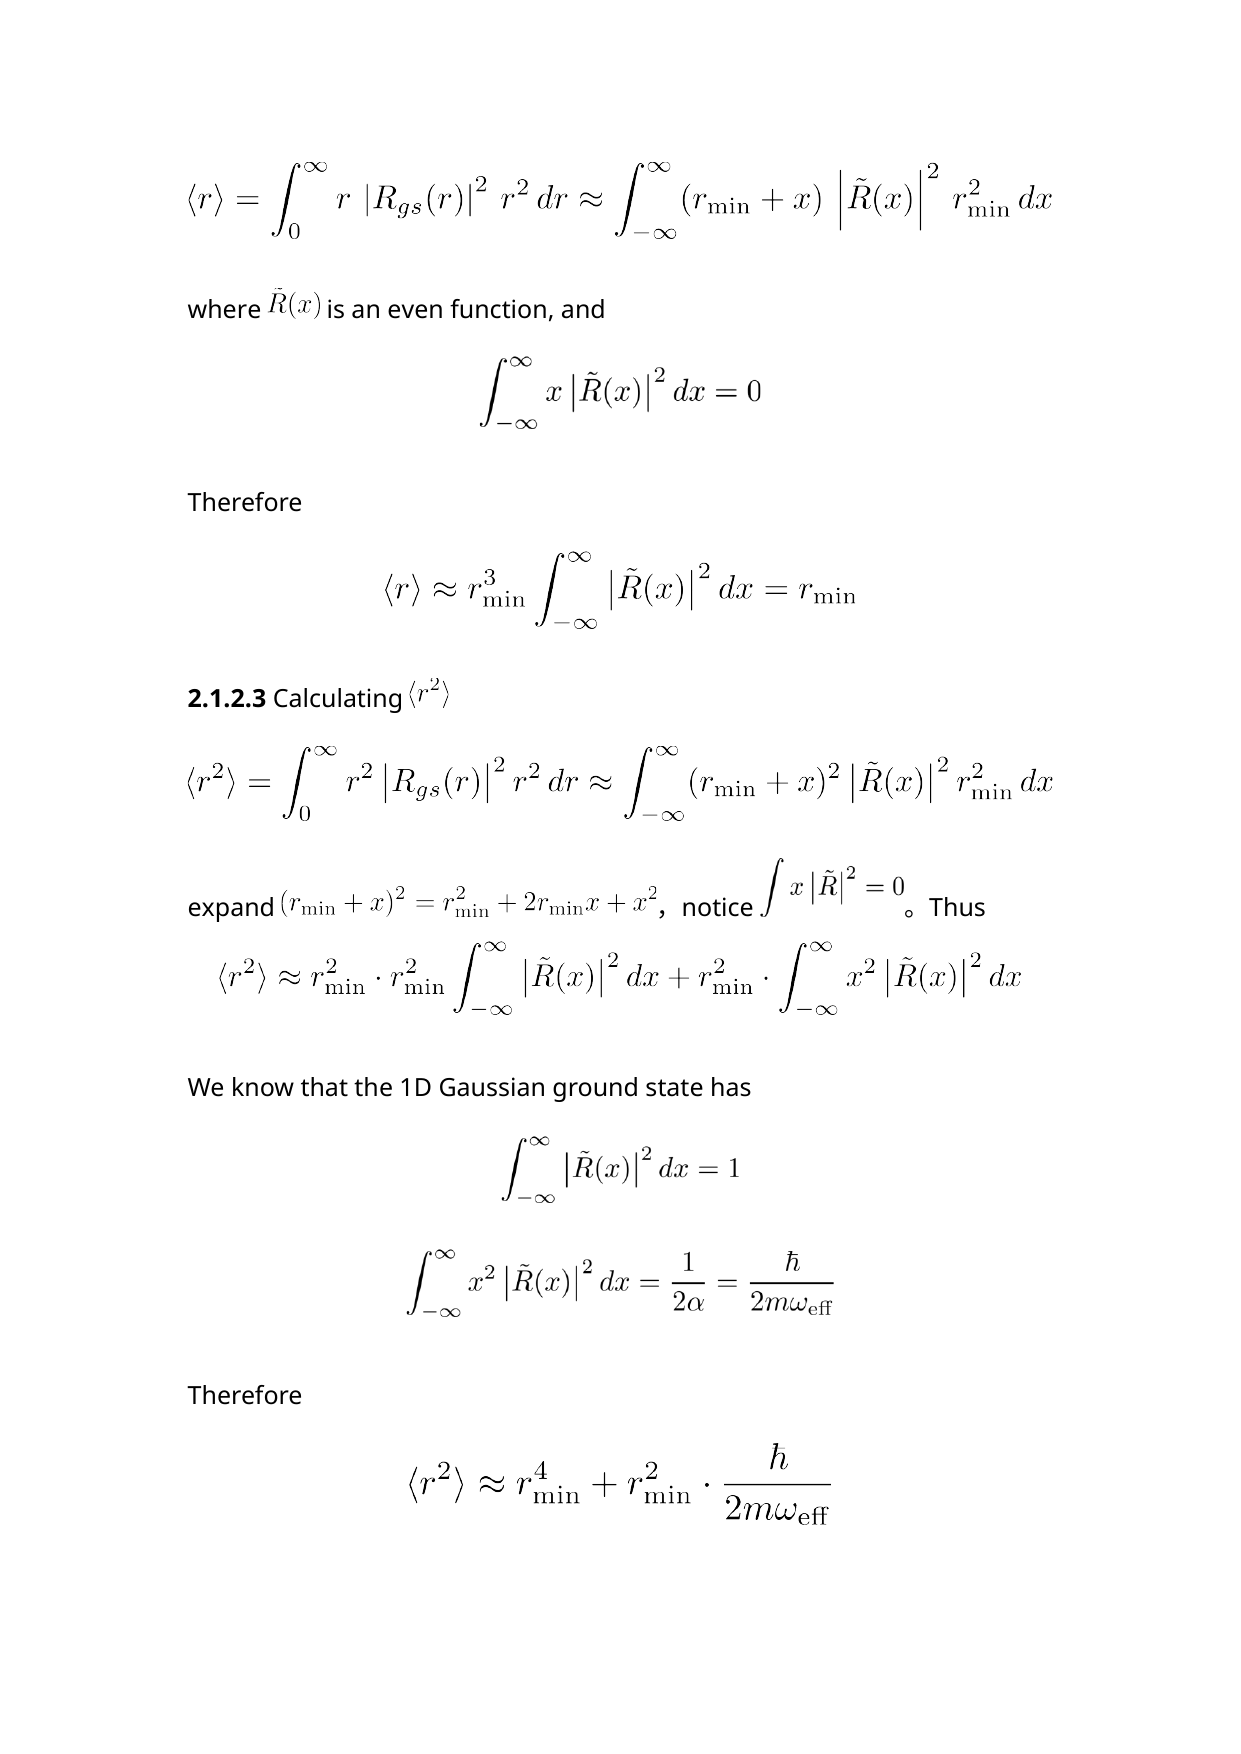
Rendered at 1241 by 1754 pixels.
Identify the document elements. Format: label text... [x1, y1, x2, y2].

picture [188, 162, 1052, 239]
picture [501, 1136, 739, 1203]
picture [187, 746, 1053, 821]
picture [406, 1249, 834, 1317]
picture [385, 551, 856, 629]
picture [479, 356, 761, 429]
text Therefore [187, 469, 1053, 534]
text 2.1.2.3 Calculating [187, 664, 1053, 729]
text Therefore [187, 1362, 1053, 1427]
text where is an even function, and [187, 275, 1053, 340]
picture [281, 886, 657, 917]
picture [409, 678, 449, 708]
picture [409, 1443, 831, 1525]
picture [219, 941, 1021, 1015]
picture [267, 288, 320, 319]
text We know that the 1D Gaussian ground state has [187, 1054, 1053, 1119]
picture [760, 858, 904, 917]
